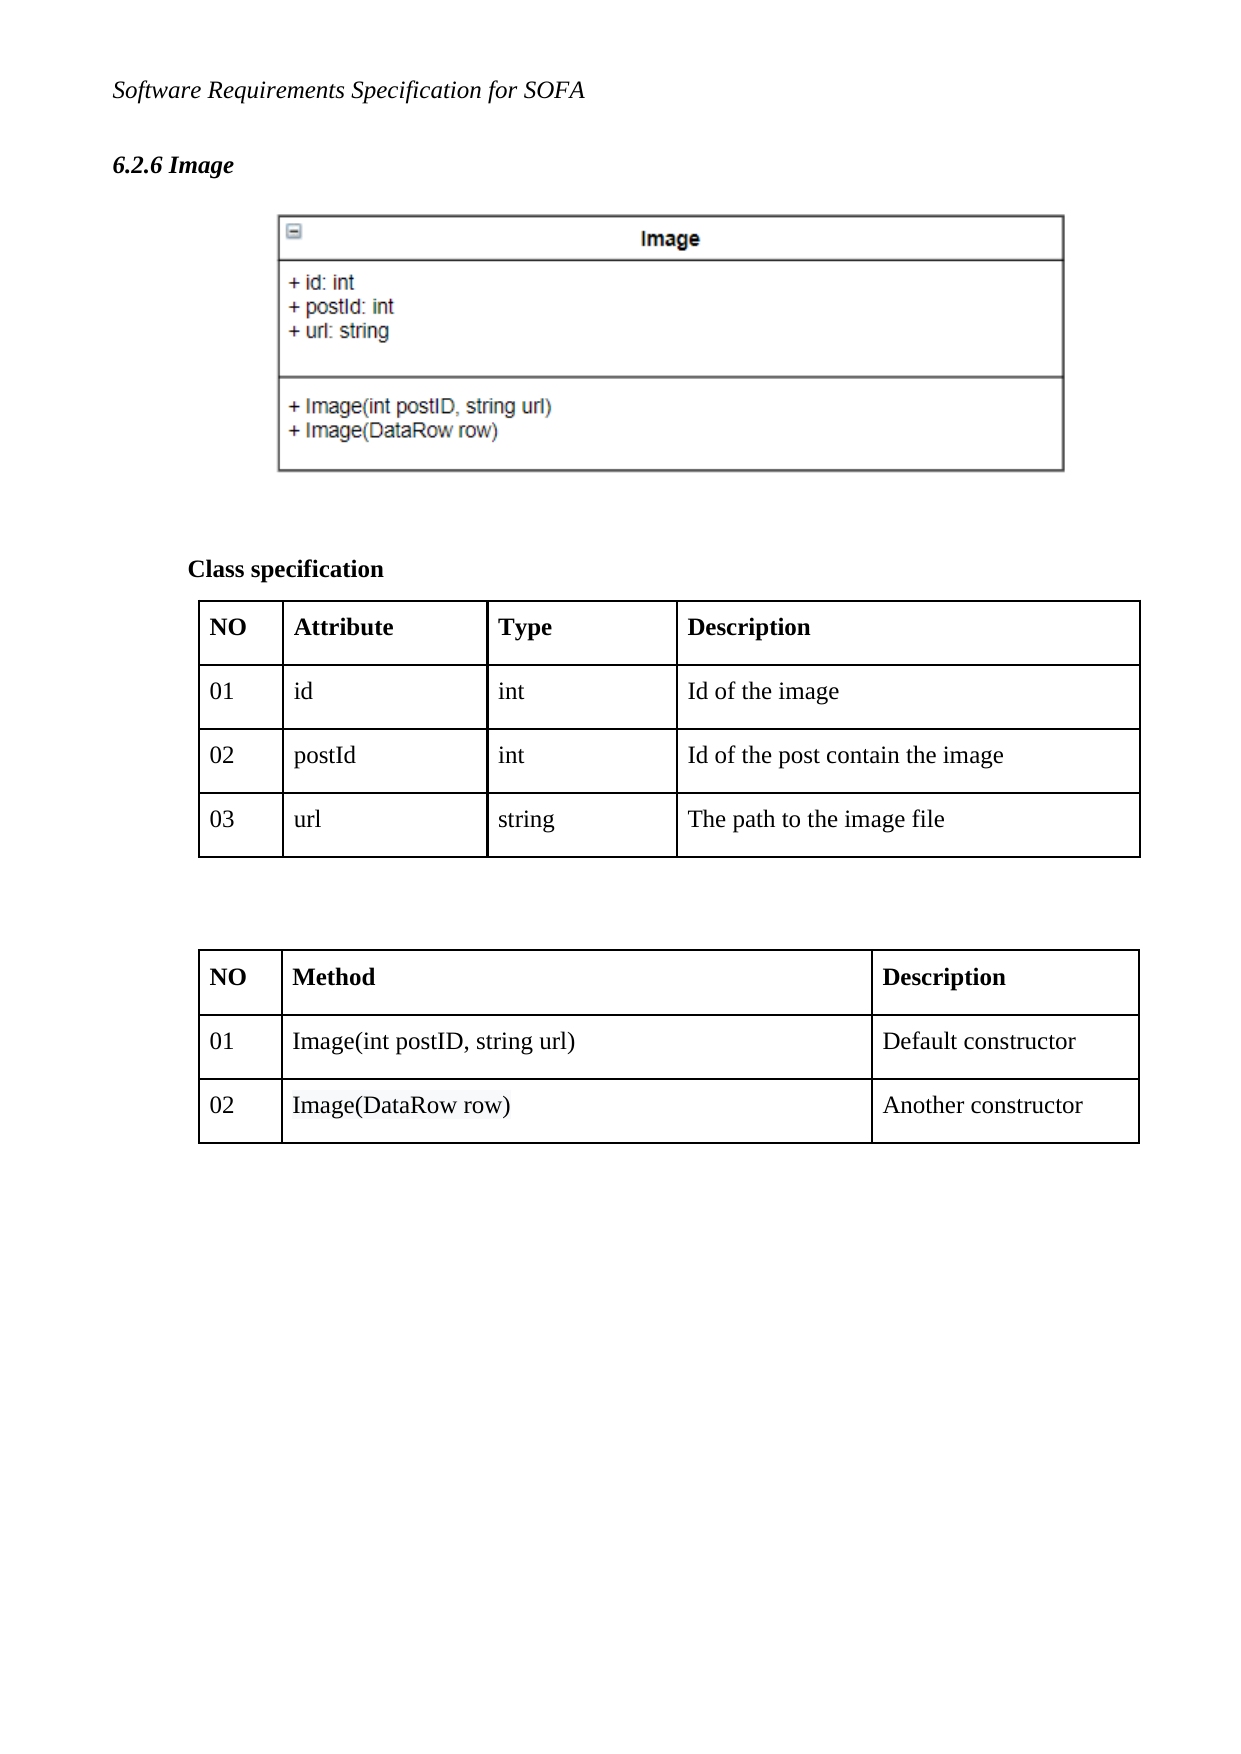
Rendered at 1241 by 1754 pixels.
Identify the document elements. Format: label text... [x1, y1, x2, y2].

table_header Description [678, 602, 1139, 664]
table_header Attribute [284, 602, 486, 664]
table_header NO [200, 951, 281, 1013]
table_cell Image(DataRow row) [283, 1080, 871, 1142]
table_cell int [489, 730, 676, 792]
text 6.2.6 Image [112, 150, 1128, 179]
table_cell Id of the post contain the image [678, 730, 1139, 792]
table_cell url [284, 794, 486, 856]
table_cell int [489, 666, 676, 728]
table_cell 01 [200, 666, 282, 728]
table_cell Another constructor [873, 1080, 1138, 1142]
table_header NO [200, 602, 282, 664]
table_cell 03 [200, 794, 282, 856]
table_cell Id of the image [678, 666, 1139, 728]
table_cell id [284, 666, 486, 728]
table_cell 02 [200, 730, 282, 792]
table_cell 01 [200, 1016, 281, 1078]
table_header Description [873, 951, 1138, 1013]
table_header Type [489, 602, 676, 664]
table_header Method [283, 951, 871, 1013]
table_cell The path to the image file [678, 794, 1139, 856]
table_cell 02 [200, 1080, 281, 1142]
picture [262, 195, 1079, 492]
table_cell Image(int postID, string url) [283, 1016, 871, 1078]
table_cell postId [284, 730, 486, 792]
text Class specification [187, 554, 1128, 583]
table_cell string [489, 794, 676, 856]
table_cell Default constructor [873, 1016, 1138, 1078]
